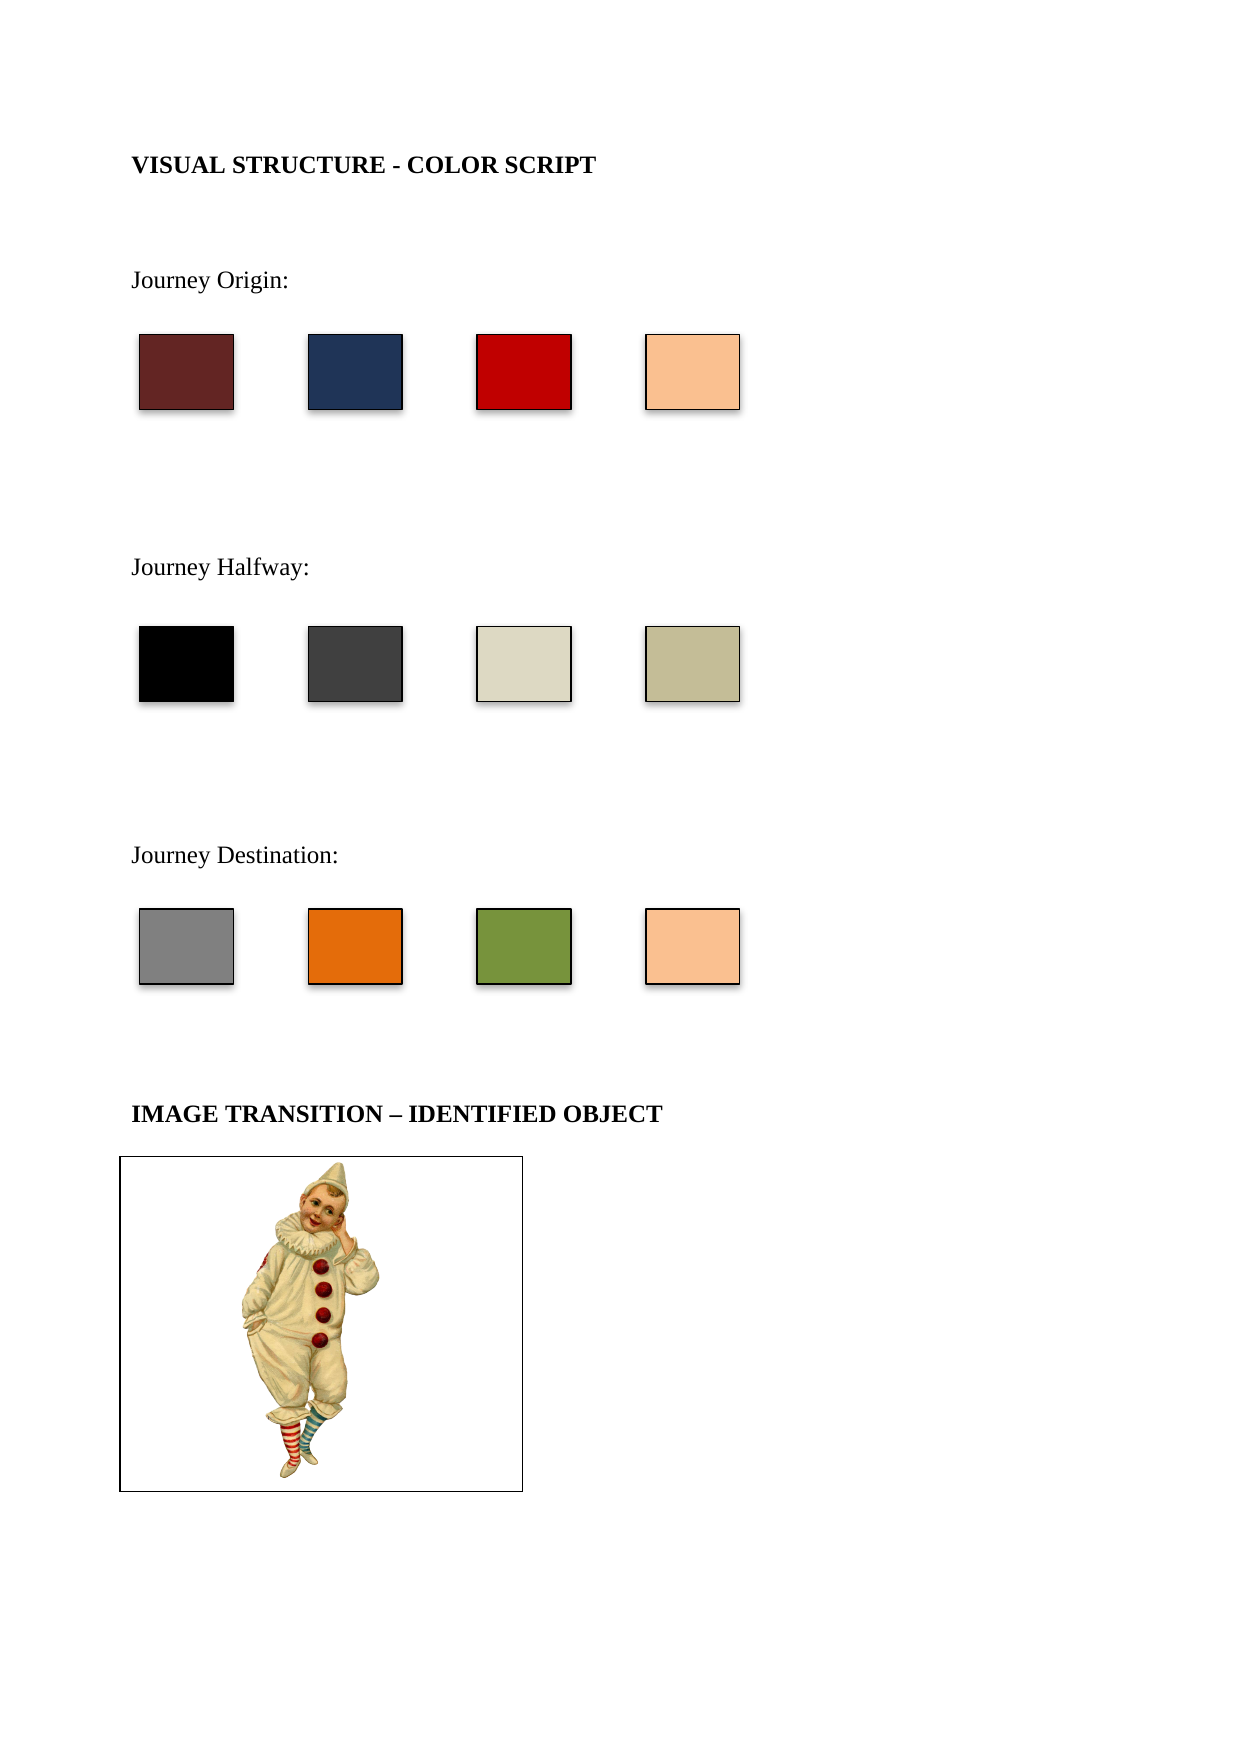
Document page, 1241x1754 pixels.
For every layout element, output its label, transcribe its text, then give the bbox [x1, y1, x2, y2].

text Journey Origin: [131, 265, 1231, 294]
text IMAGE TRANSITION – IDENTIFIED OBJECT [131, 1099, 1231, 1127]
text VISUAL STRUCTURE - COLOR SCRIPT [131, 150, 1231, 179]
table_header [121, 1157, 522, 1491]
text Journey Halfway: [131, 552, 1231, 581]
text Journey Destination: [131, 840, 1231, 869]
picture [231, 1157, 386, 1482]
